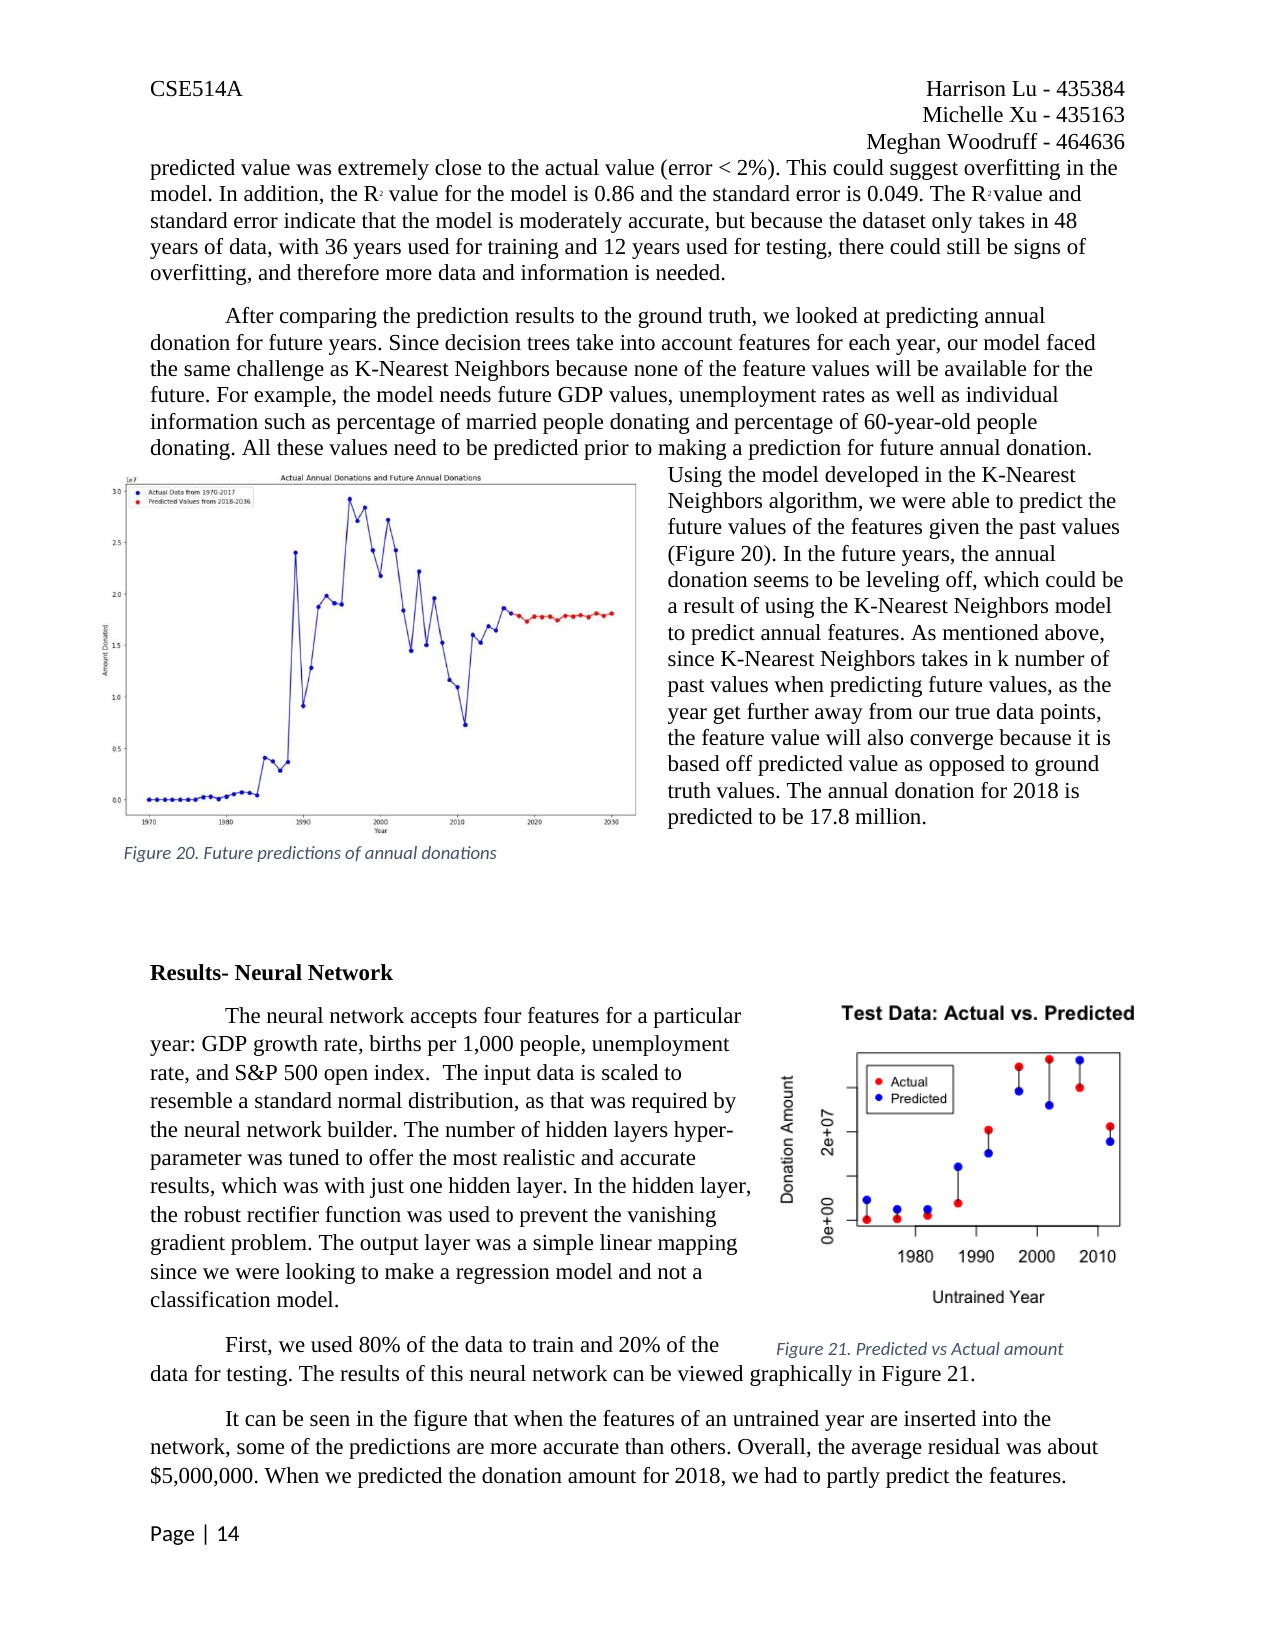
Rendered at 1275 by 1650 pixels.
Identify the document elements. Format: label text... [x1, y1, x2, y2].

text First, we used 80% of the data to train and 20% of the data for testing. The results of this neural network can be viewed graphically in Figure 21. [150, 1331, 1125, 1386]
picture [95, 470, 649, 839]
picture [776, 971, 1160, 1325]
text Results- Neural Network [150, 901, 1125, 985]
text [150, 154, 1125, 286]
text The neural network accepts four features for a particular year: GDP growth rate, births per 1,000 people, unemployment rate, and S&P 500 open index. The input data is scaled to resemble a standard normal distribution, as that was required by the neural network builder. The number of hidden layers hyper-parameter was tuned to offer the most realistic and accurate results, which was with just one hidden layer. In the hidden layer, the robust rectifier function was used to prevent the vanishing gradient problem. The output layer was a simple linear mapping since we were looking to make a regression model and not a classification model. [150, 1002, 776, 1313]
